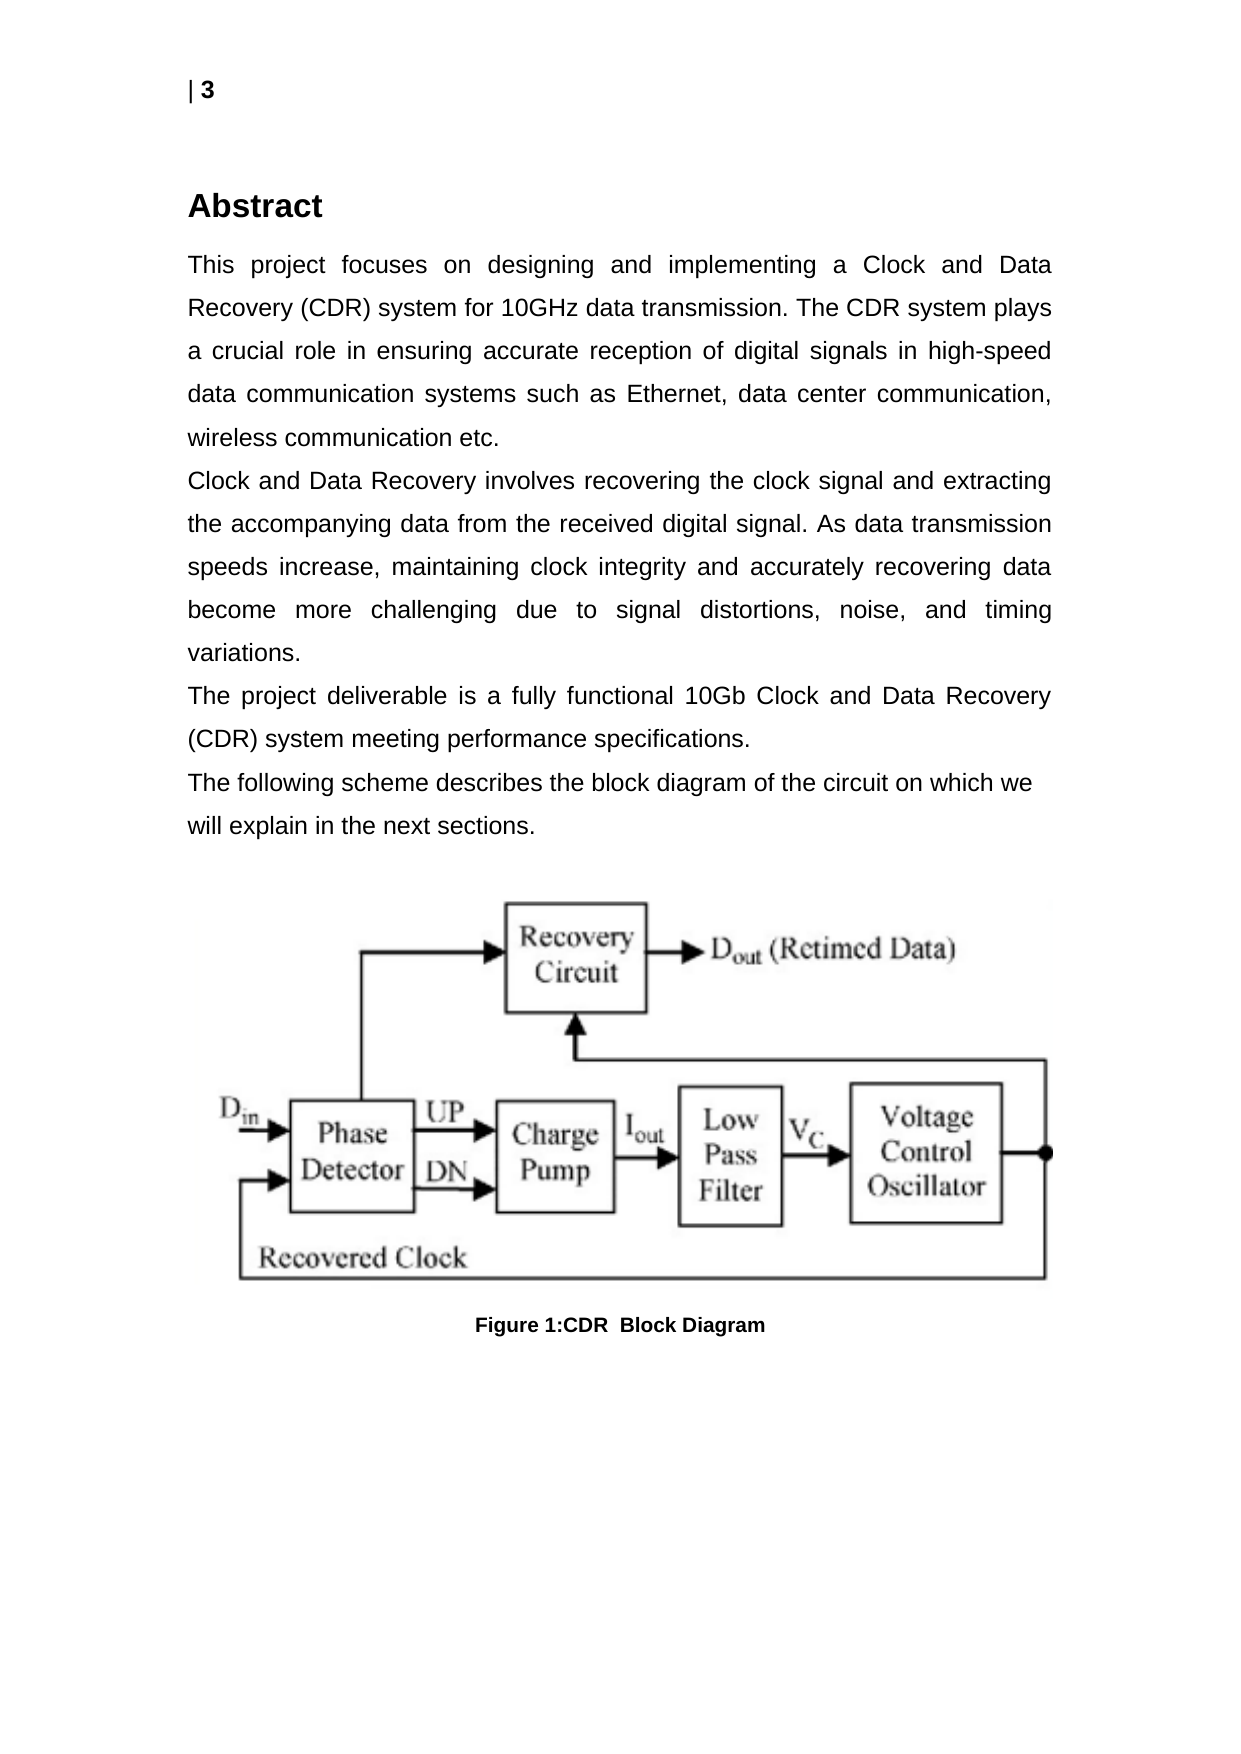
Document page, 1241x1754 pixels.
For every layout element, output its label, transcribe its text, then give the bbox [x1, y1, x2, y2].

text Figure 1:CDR Block Diagram [187, 1313, 1053, 1337]
text The following scheme describes the block diagram of the circuit on which we will explain in the next sections. [187, 767, 1053, 839]
text The project deliverable is a fully functional 10Gb Clock and Data Recovery (CDR) system meeting performance specifications. [187, 681, 1053, 753]
title Abstract [187, 186, 1053, 224]
text Clock and Data Recovery involves recovering the clock signal and extracting the accompanying data from the received digital signal. As data transmission speeds increase, maintaining clock integrity and accurately recovering data become more challenging due to signal distortions, noise, and timing variations. [187, 466, 1053, 667]
text This project focuses on designing and implementing a Clock and Data Recovery (CDR) system for 10GHz data transmission. The CDR system plays a crucial role in ensuring accurate reception of digital signals in high-speed data communication systems such as Ethernet, data center communication, wireless communication etc. [187, 250, 1053, 451]
picture [187, 896, 1053, 1299]
